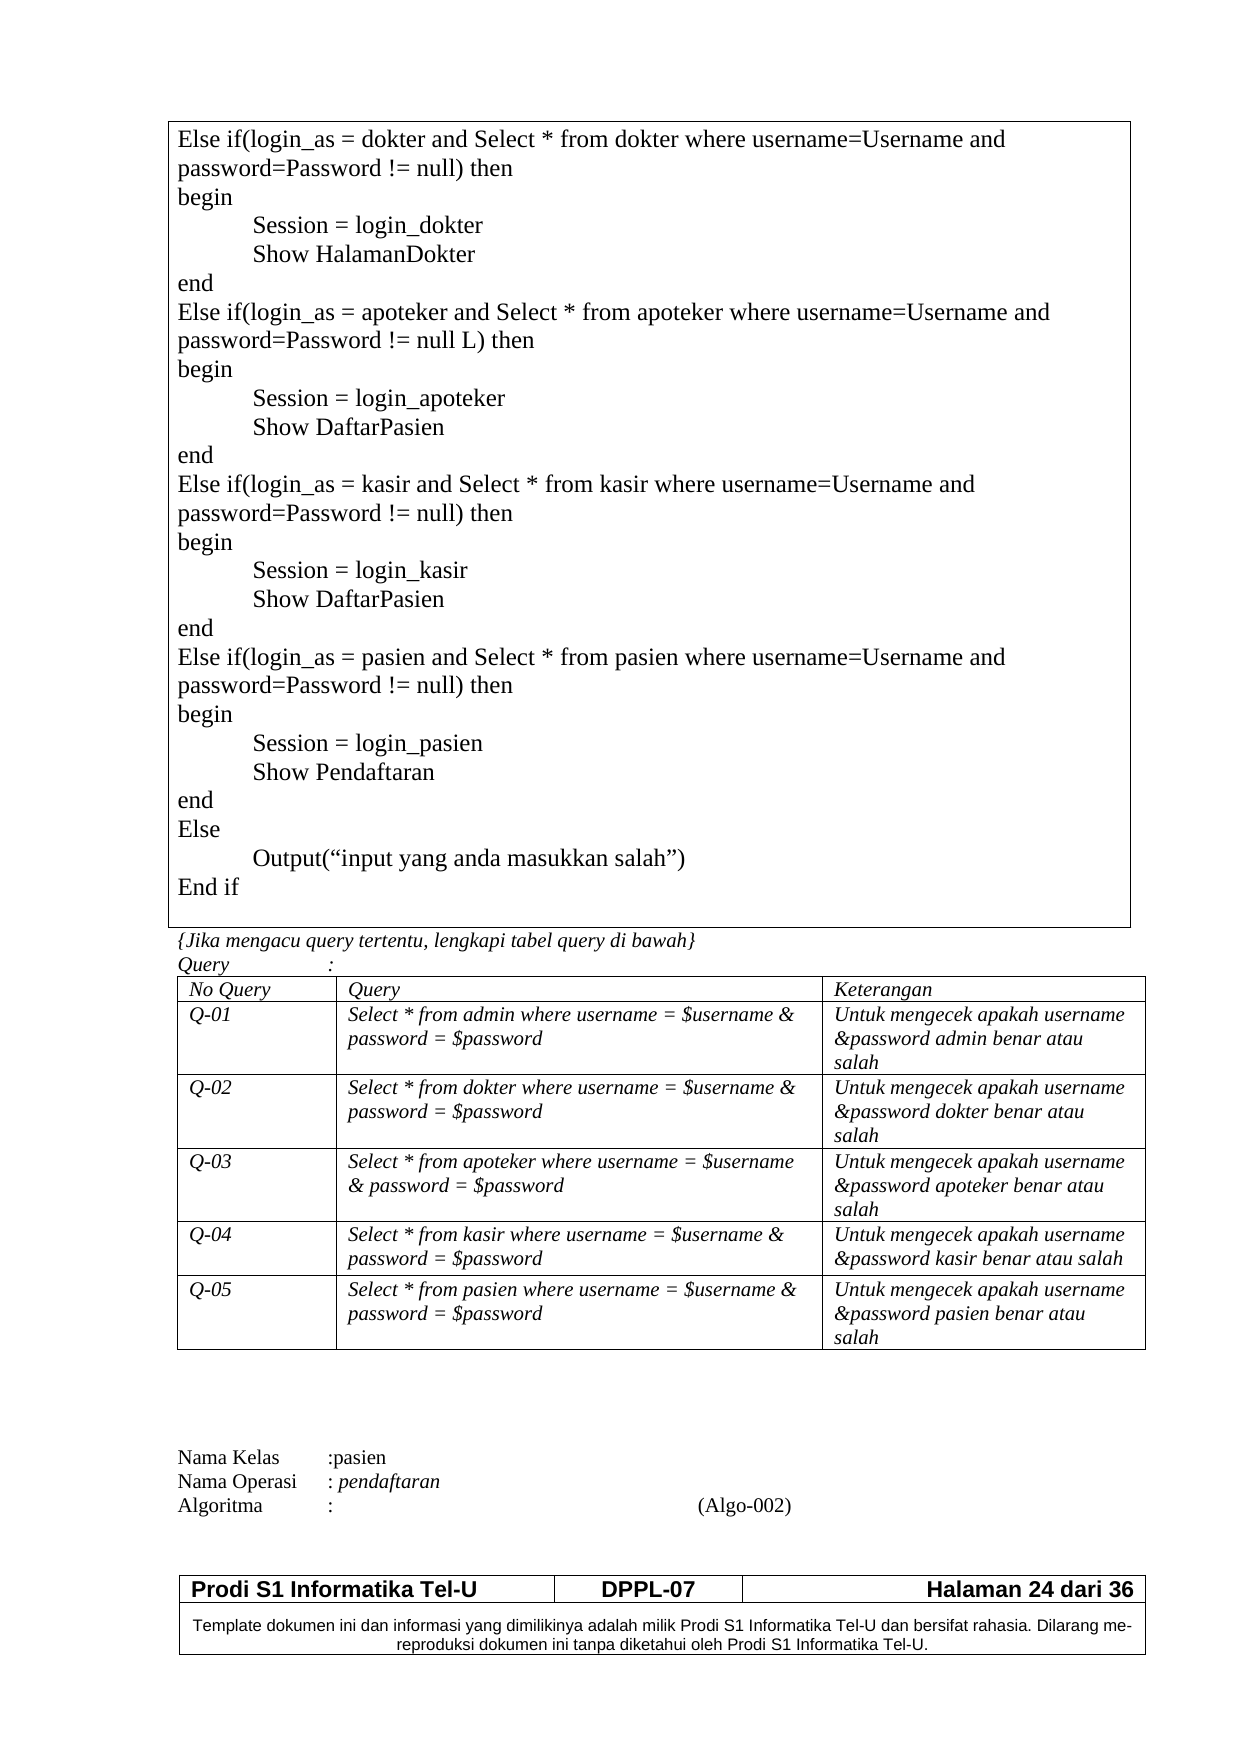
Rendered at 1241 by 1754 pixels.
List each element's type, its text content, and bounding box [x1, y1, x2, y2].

table_cell Q-05 [178, 1276, 336, 1349]
table_cell Select * from apoteker where username = $username & password = $password [337, 1149, 822, 1221]
text Output(“input yang anda masukkan salah”) [177, 843, 1122, 872]
text begin [177, 182, 1122, 211]
text Session = login_apoteker [177, 383, 1122, 412]
text Session = login_pasien [177, 728, 1122, 757]
table_cell Untuk mengecek apakah username &password dokter benar atau salah [823, 1075, 1145, 1147]
text end [177, 613, 1122, 642]
text Else [177, 814, 1122, 843]
text Show HalamanDokter [177, 239, 1122, 268]
text Else if(login_as = dokter and Select * from dokter where username=Username and password=Password != null) then [169, 122, 1130, 182]
table_cell Q-01 [178, 1002, 336, 1074]
table_cell Q-02 [178, 1075, 336, 1147]
table_header Keterangan [823, 977, 1145, 1001]
text End if [177, 872, 1122, 901]
table_cell Untuk mengecek apakah username &password pasien benar atau salah [823, 1276, 1145, 1349]
text Else if(login_as = pasien and Select * from pasien where username=Username and password=Password != null) then [177, 642, 1122, 699]
table_cell Q-03 [178, 1149, 336, 1221]
text end [177, 268, 1122, 297]
table_cell Untuk mengecek apakah username &password admin benar atau salah [823, 1002, 1145, 1074]
text Else if(login_as = apoteker and Select * from apoteker where username=Username and password=Password != null L) then [177, 297, 1122, 354]
text Session = login_kasir [177, 556, 1122, 584]
text Session = login_dokter [177, 211, 1122, 239]
text Else if(login_as = kasir and Select * from kasir where username=Username and password=Password != null) then [177, 469, 1122, 527]
table_cell Select * from admin where username = $username & password = $password [337, 1002, 822, 1074]
table_cell Select * from dokter where username = $username & password = $password [337, 1075, 822, 1147]
text begin [177, 354, 1122, 383]
text begin [177, 699, 1122, 728]
table_cell Q-04 [178, 1222, 336, 1275]
text Query : [177, 952, 1122, 976]
text {Jika mengacu query tertentu, lengkapi tabel query di bawah} [177, 928, 1122, 952]
text end [177, 441, 1122, 469]
table_cell Select * from pasien where username = $username & password = $password [337, 1276, 822, 1349]
text begin [177, 527, 1122, 556]
text Show DaftarPasien [177, 584, 1122, 613]
table_header Query [337, 977, 822, 1001]
table_header No Query [178, 977, 336, 1001]
text Show Pendaftaran [177, 757, 1122, 786]
text Show DaftarPasien [177, 412, 1122, 441]
table_cell Untuk mengecek apakah username &password kasir benar atau salah [823, 1222, 1145, 1275]
text Algoritma : (Algo-002) [177, 1493, 1122, 1517]
text Nama Operasi : pendaftaran [177, 1469, 1122, 1493]
text Nama Kelas :pasien [177, 1445, 1122, 1469]
text end [177, 786, 1122, 814]
table_cell Select * from kasir where username = $username & password = $password [337, 1222, 822, 1275]
table_cell Untuk mengecek apakah username &password apoteker benar atau salah [823, 1149, 1145, 1221]
